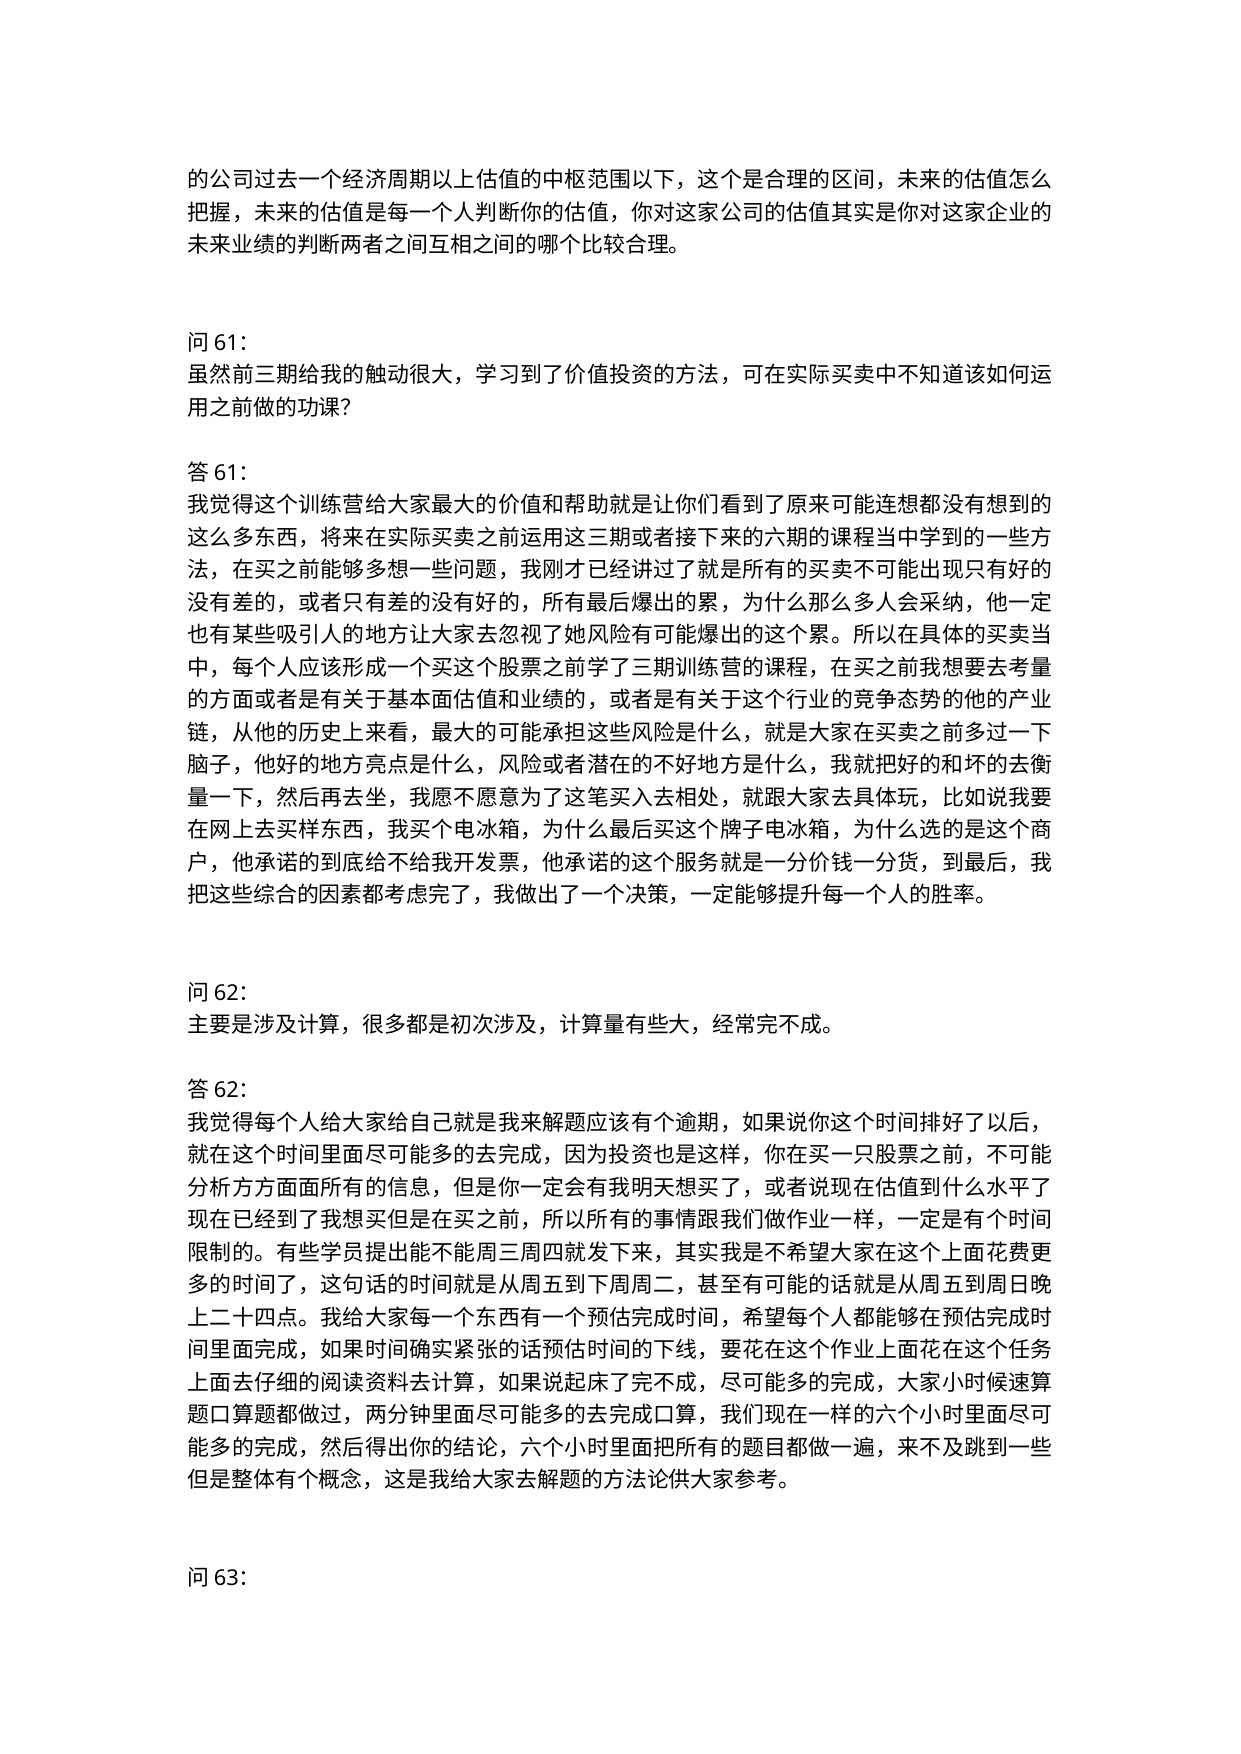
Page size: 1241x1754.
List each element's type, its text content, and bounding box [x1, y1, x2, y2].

text 答61： [187, 454, 1053, 487]
text 我觉得这个训练营给大家最大的价值和帮助就是让你们看到了原来可能连想都没有想到的这么多东西，将来在实际买卖之前运用这三期或者接下来的六期的课程当中学到的一些方法，在买之前能够多想一些问题，我刚才已经讲过了就是所有的买卖不可能出现只有好的没有差的，或者只有差的没有好的，所有最后爆出的累，为什么那么多人会采纳，他一定也有某些吸引人的地方让大家去忽视了她风险有可能爆出的这个累。所以在具体的买卖当中，每个人应该形成一个买这个股票之前学了三期训练营的课程，在买之前我想要去考量的方面或者是有关于基本面估值和业绩的，或者是有关于这个行业的竞争态势的他的产业链，从他的历史上来看，最大的可能承担这些风险是什么，就是大家在买卖之前多过一下脑子，他好的地方亮点是什么，风险或者潜在的不好地方是什么，我就把好的和坏的去衡量一下，然后再去坐，我愿不愿意为了这笔买入去相处，就跟大家去具体玩，比如说我要在网上去买样东西，我买个电冰箱，为什么最后买这个牌子电冰箱，为什么选的是这个商户，他承诺的到底给不给我开发票，他承诺的这个服务就是一分价钱一分货，到最后，我把这些综合的因素都考虑完了，我做出了一个决策，一定能够提升每一个人的胜率。 [187, 487, 1053, 909]
text 我觉得每个人给大家给自己就是我来解题应该有个逾期，如果说你这个时间排好了以后，就在这个时间里面尽可能多的去完成，因为投资也是这样，你在买一只股票之前，不可能分析方方面面所有的信息，但是你一定会有我明天想买了，或者说现在估值到什么水平了，现在已经到了我想买但是在买之前，所以所有的事情跟我们做作业一样，一定是有个时间限制的。有些学员提出能不能周三周四就发下来，其实我是不希望大家在这个上面花费更多的时间了，这句话的时间就是从周五到下周周二，甚至有可能的话就是从周五到周日晚上二十四点。我给大家每一个东西有一个预估完成时间，希望每个人都能够在预估完成时间里面完成，如果时间确实紧张的话预估时间的下线，要花在这个作业上面花在这个任务上面去仔细的阅读资料去计算，如果说起床了完不成，尽可能多的完成，大家小时候速算题口算题都做过，两分钟里面尽可能多的去完成口算，我们现在一样的六个小时里面尽可能多的完成，然后得出你的结论，六个小时里面把所有的题目都做一遍，来不及跳到一些，但是整体有个概念，这是我给大家去解题的方法论供大家参考。 [187, 1104, 1053, 1494]
text 虽然前三期给我的触动很大，学习到了价值投资的方法，可在实际买卖中不知道该如何运用之前做的功课？ [187, 357, 1053, 422]
text 问63： [187, 1559, 1053, 1592]
text 主要是涉及计算，很多都是初次涉及，计算量有些大，经常完不成。 [187, 1007, 1053, 1039]
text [187, 162, 1053, 259]
text 问62： [187, 974, 1053, 1007]
text 答62： [187, 1072, 1053, 1104]
text 问61： [187, 324, 1053, 357]
